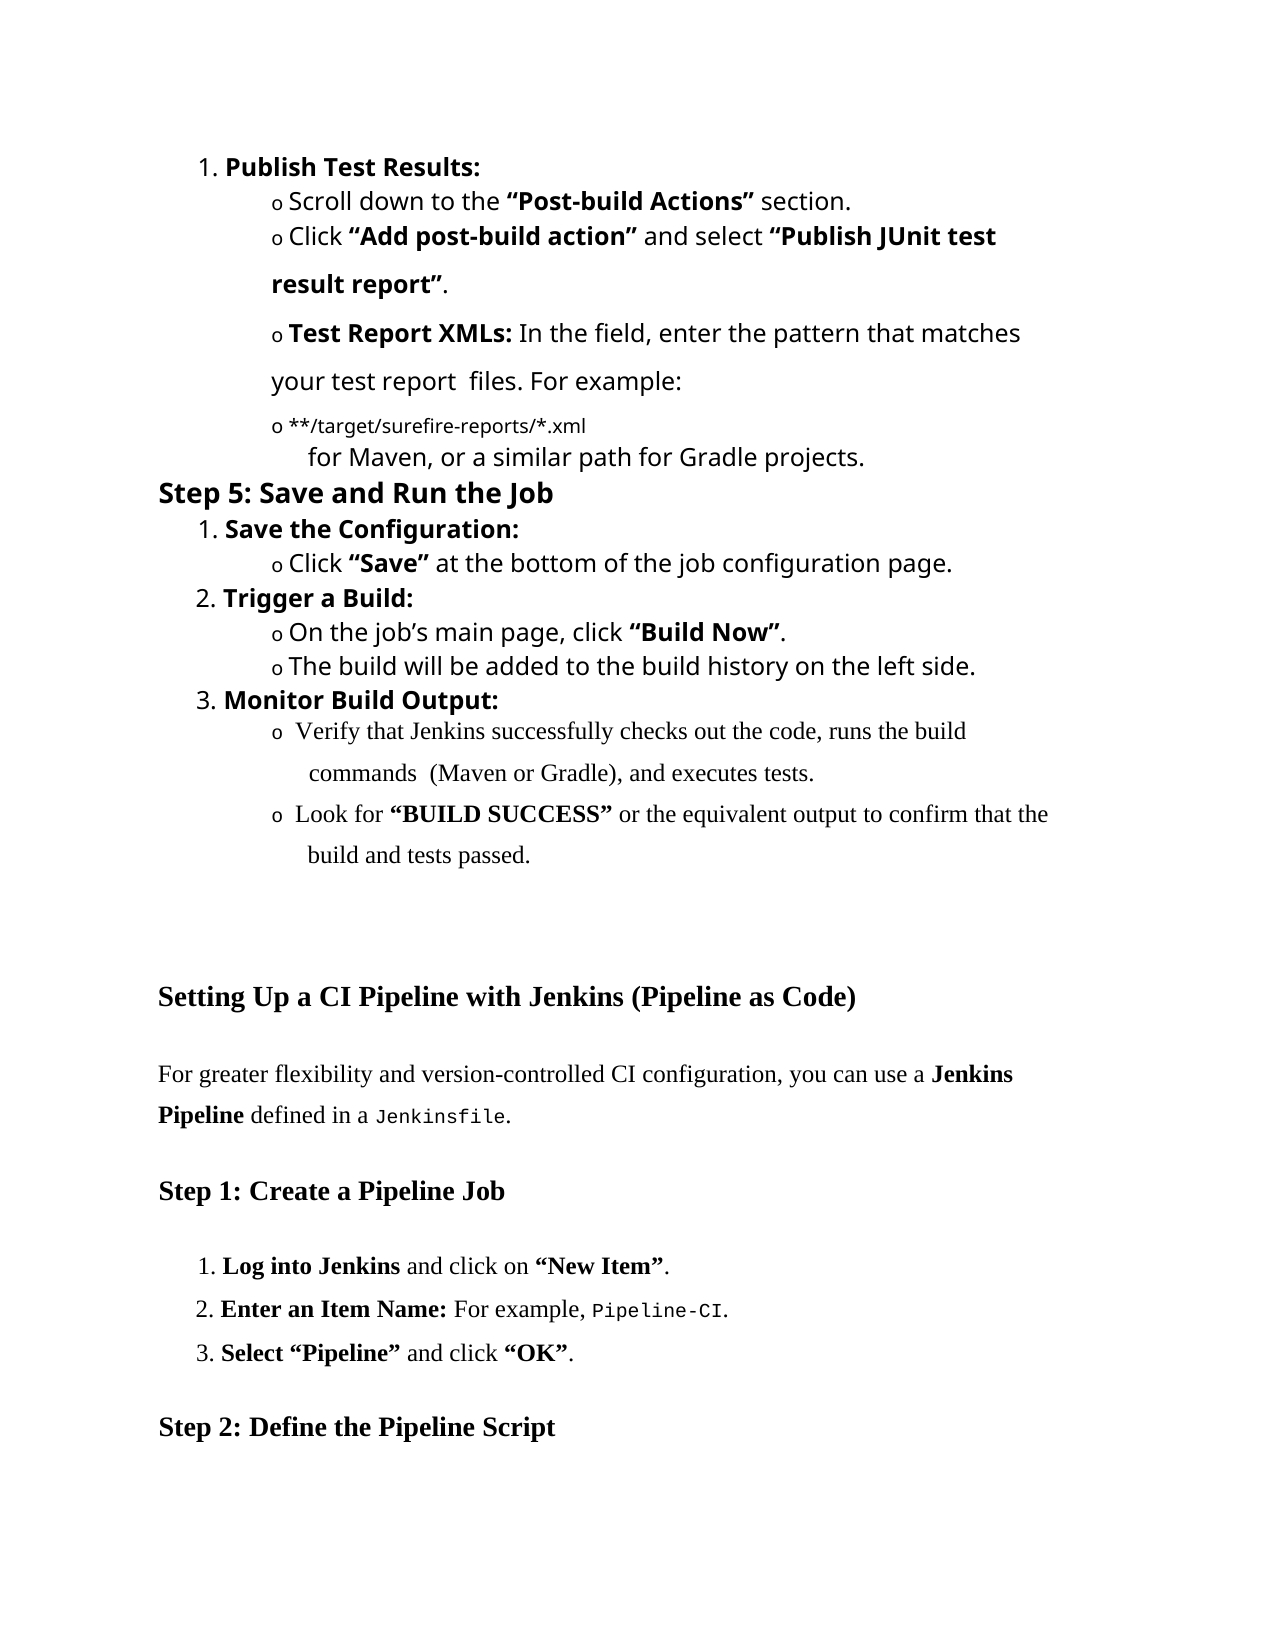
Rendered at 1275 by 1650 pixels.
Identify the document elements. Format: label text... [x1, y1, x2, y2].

text o Click “Add post-build action” and select “Publish JUnit test result report”. [271, 218, 1057, 301]
text Step 2: Define the Pipeline Script [158, 1410, 1125, 1442]
text Setting Up a CI Pipeline with Jenkins (Pipeline as Code) [158, 979, 1125, 1013]
text 3. Monitor Build Output: [196, 682, 1125, 716]
text for Maven, or a similar path for Gradle projects. [308, 440, 1125, 474]
text 1. Save the Configuration: [197, 512, 1125, 546]
text 2. Trigger a Build: [195, 580, 1125, 614]
text 1. Publish Test Results: [197, 150, 1125, 184]
text o Scroll down to the “Post-build Actions” section. [271, 184, 1125, 218]
text 2. Enter an Item Name: For example, Pipeline-CI. [195, 1294, 1125, 1323]
text o Test Report XMLs: In the field, enter the pattern that matches your test report files. For example: [271, 315, 1057, 398]
text o Verify that Jenkins successfully checks out the code, runs the build commands (Maven or Gradle), and executes tests. [271, 716, 1057, 787]
text o Click “Save” at the bottom of the job configuration page. [271, 546, 1125, 580]
text 3. Select “Pipeline” and click “OK”. [196, 1338, 1125, 1367]
text Step 1: Create a Pipeline Job [158, 1174, 1125, 1207]
text Step 5: Save and Run the Job [158, 474, 1125, 512]
text o Look for “BUILD SUCCESS” or the equivalent output to confirm that the build and tests passed. [271, 799, 1057, 869]
text For greater flexibility and version-controlled CI configuration, you can use a Jenkins Pipeline defined in a Jenkinsfile. [158, 1059, 1051, 1129]
text o The build will be added to the build history on the left side. [271, 648, 1125, 682]
text 1. Log into Jenkins and click on “New Item”. [197, 1251, 1125, 1280]
text o On the job’s main page, click “Build Now”. [271, 614, 1125, 648]
text o **/target/surefire-reports/*.xml [271, 413, 1125, 440]
